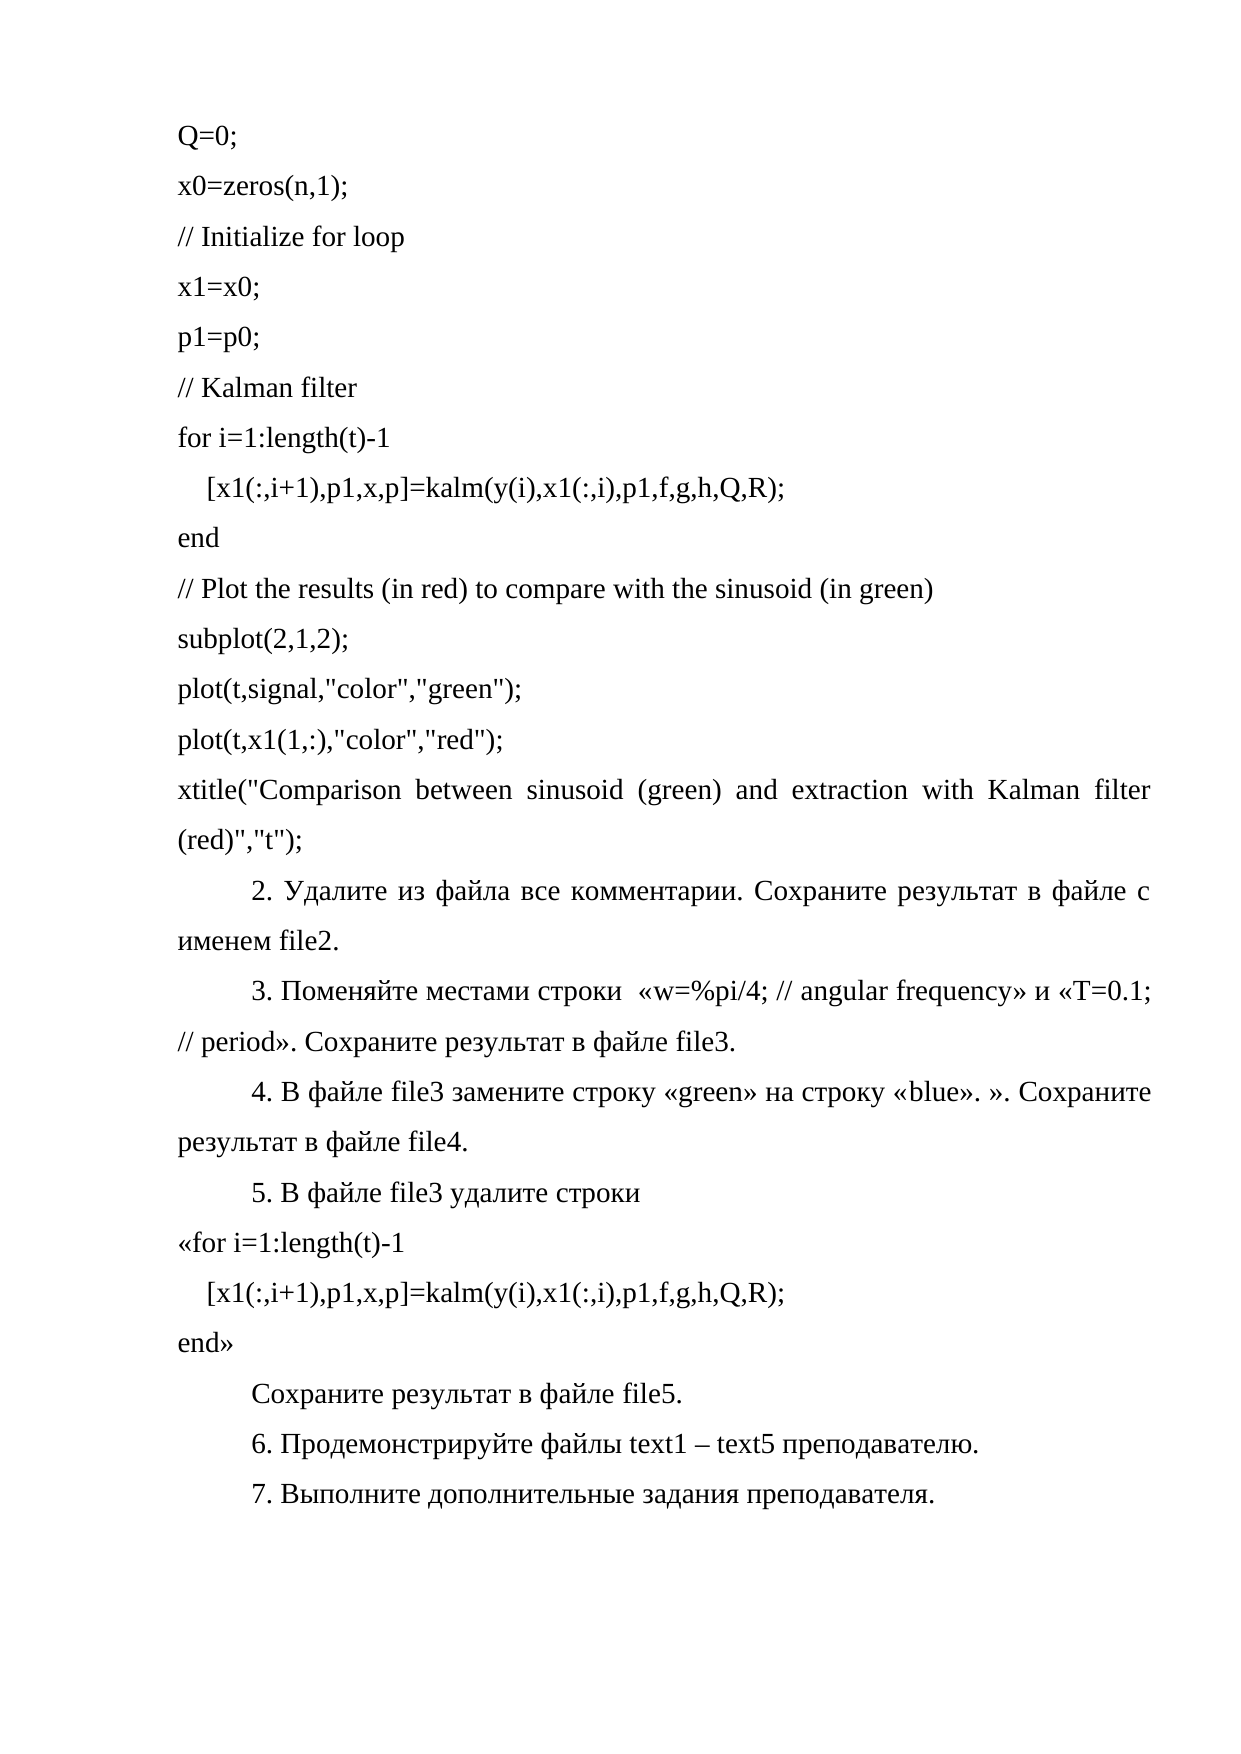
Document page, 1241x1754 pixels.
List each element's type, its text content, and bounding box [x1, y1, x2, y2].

text end» [177, 1326, 1152, 1359]
text «for i=1:length(t)-1 [177, 1225, 1152, 1258]
text Сохраните результат в файле file5. [177, 1376, 1152, 1409]
text plot(t,signal,"color","green"); [177, 672, 1152, 705]
text // Plot the results (in red) to compare with the sinusoid (in green) [177, 571, 1152, 604]
text 5. В файле file3 удалите строки [177, 1175, 1152, 1208]
text 6. Продемонстрируйте файлы text1 – text5 преподавателю. [177, 1426, 1152, 1460]
text 3. Поменяйте местами строки «w=%pi/4; // angular frequency» и «T=0.1; // period». Сохраните результат в файле file3. [177, 973, 1152, 1057]
text subplot(2,1,2); [177, 621, 1152, 655]
text 7. Выполните дополнительные задания преподавателя. [177, 1477, 1152, 1510]
text x1=x0; [177, 269, 1152, 303]
text x0=zeros(n,1); [177, 168, 1152, 202]
text end [177, 521, 1152, 554]
text 2. Удалите из файла все комментарии. Сохраните результат в файле с именем file2. [177, 873, 1152, 957]
text xtitle("Comparison between sinusoid (green) and extraction with Kalman filter (red)","t"); [177, 772, 1152, 856]
text plot(t,x1(1,:),"color","red"); [177, 722, 1152, 755]
text p1=p0; [177, 319, 1152, 353]
text // Initialize for loop [177, 219, 1152, 252]
text for i=1:length(t)-1 [177, 420, 1152, 453]
text [x1(:,i+1),p1,x,p]=kalm(y(i),x1(:,i),p1,f,g,h,Q,R); [177, 1275, 1152, 1309]
text 4. В файле file3 замените строку «green» на строку «blue». ». Сохраните результат в файле file4. [177, 1074, 1152, 1158]
text [x1(:,i+1),p1,x,p]=kalm(y(i),x1(:,i),p1,f,g,h,Q,R); [177, 470, 1152, 504]
text Q=0; [177, 118, 1152, 152]
text // Kalman filter [177, 370, 1152, 403]
